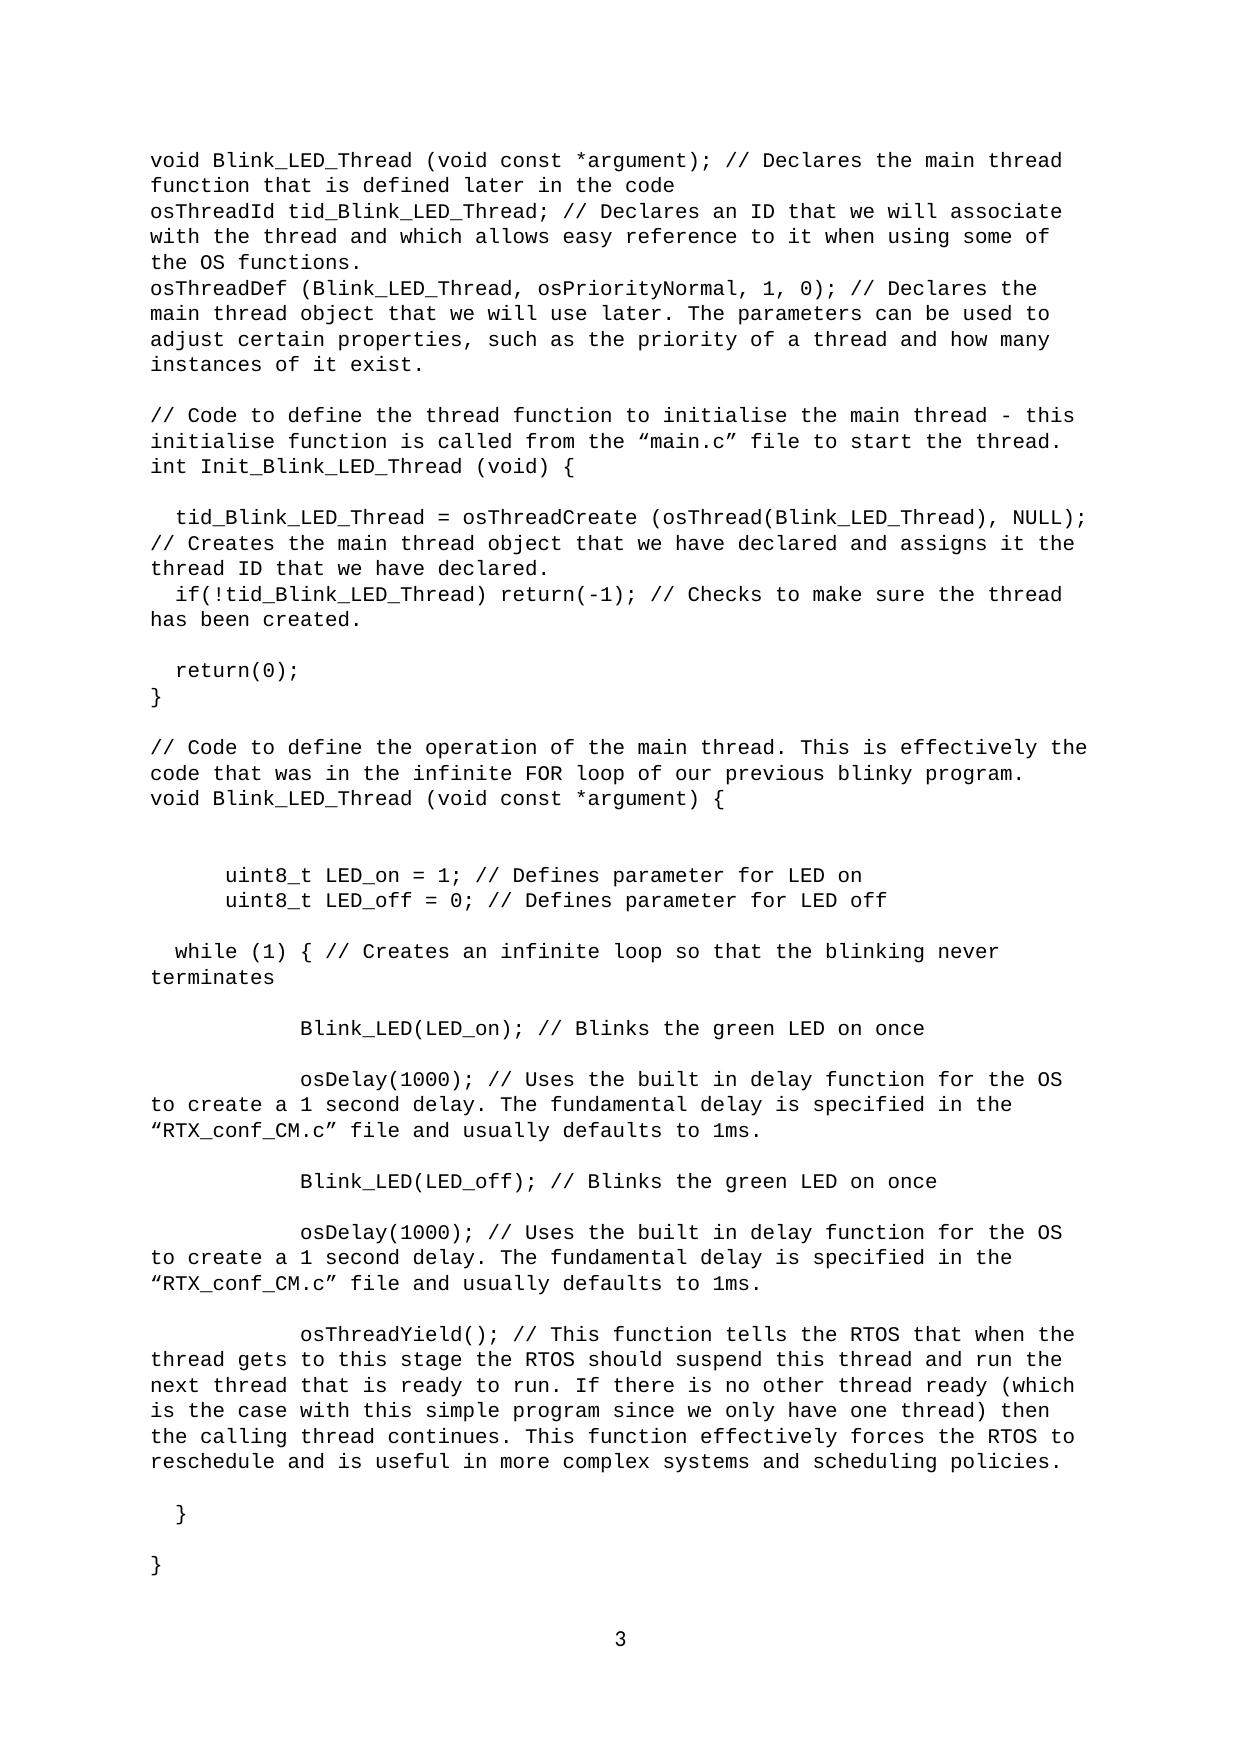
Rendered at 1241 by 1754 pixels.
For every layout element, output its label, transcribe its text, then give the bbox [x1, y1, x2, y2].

text osThreadDef (Blink_LED_Thread, osPriorityNormal, 1, 0); // Declares the main thread object that we will use later. The parameters can be used to adjust certain properties, such as the priority of a thread and how many instances of it exist. [150, 278, 1090, 378]
text } [150, 1554, 1090, 1577]
text osThreadId tid_Blink_LED_Thread; // Declares an ID that we will associate with the thread and which allows easy reference to it when using some of the OS functions. [150, 201, 1090, 276]
text void Blink_LED_Thread (void const *argument) { [150, 788, 1090, 812]
text osDelay(1000); // Uses the built in delay function for the OS to create a 1 second delay. The fundamental delay is specified in the “RTX_conf_CM.c” file and usually defaults to 1ms. [150, 1069, 1090, 1143]
text } [150, 1503, 1090, 1526]
text uint8_t LED_off = 0; // Defines parameter for LED off [150, 890, 1090, 914]
text int Init_Blink_LED_Thread (void) { [150, 456, 1090, 480]
text tid_Blink_LED_Thread = osThreadCreate (osThread(Blink_LED_Thread), NULL); // Creates the main thread object that we have declared and assigns it the thread ID that we have declared. [150, 507, 1090, 582]
text Blink_LED(LED_off); // Blinks the green LED on once [150, 1171, 1090, 1194]
text void Blink_LED_Thread (void const *argument); // Declares the main thread function that is defined later in the code [150, 150, 1090, 199]
text return(0); [150, 660, 1090, 684]
text Blink_LED(LED_on); // Blinks the green LED on once [150, 1018, 1090, 1041]
text } [150, 686, 1090, 709]
text // Code to define the operation of the main thread. This is effectively the code that was in the infinite FOR loop of our previous blinky program. [150, 737, 1090, 786]
text osDelay(1000); // Uses the built in delay function for the OS to create a 1 second delay. The fundamental delay is specified in the “RTX_conf_CM.c” file and usually defaults to 1ms. [150, 1222, 1090, 1297]
text if(!tid_Blink_LED_Thread) return(-1); // Checks to make sure the thread has been created. [150, 584, 1090, 633]
text osThreadYield(); // This function tells the RTOS that when the thread gets to this stage the RTOS should suspend this thread and run the next thread that is ready to run. If there is no other thread ready (which is the case with this simple program since we only have one thread) then the calling thread continues. This function effectively forces the RTOS to reschedule and is useful in more complex systems and scheduling policies. [150, 1324, 1090, 1475]
text // Code to define the thread function to initialise the main thread - this initialise function is called from the “main.c” file to start the thread. [150, 405, 1090, 454]
text uint8_t LED_on = 1; // Defines parameter for LED on [150, 864, 1090, 888]
text while (1) { // Creates an infinite loop so that the blinking never terminates [150, 941, 1090, 990]
